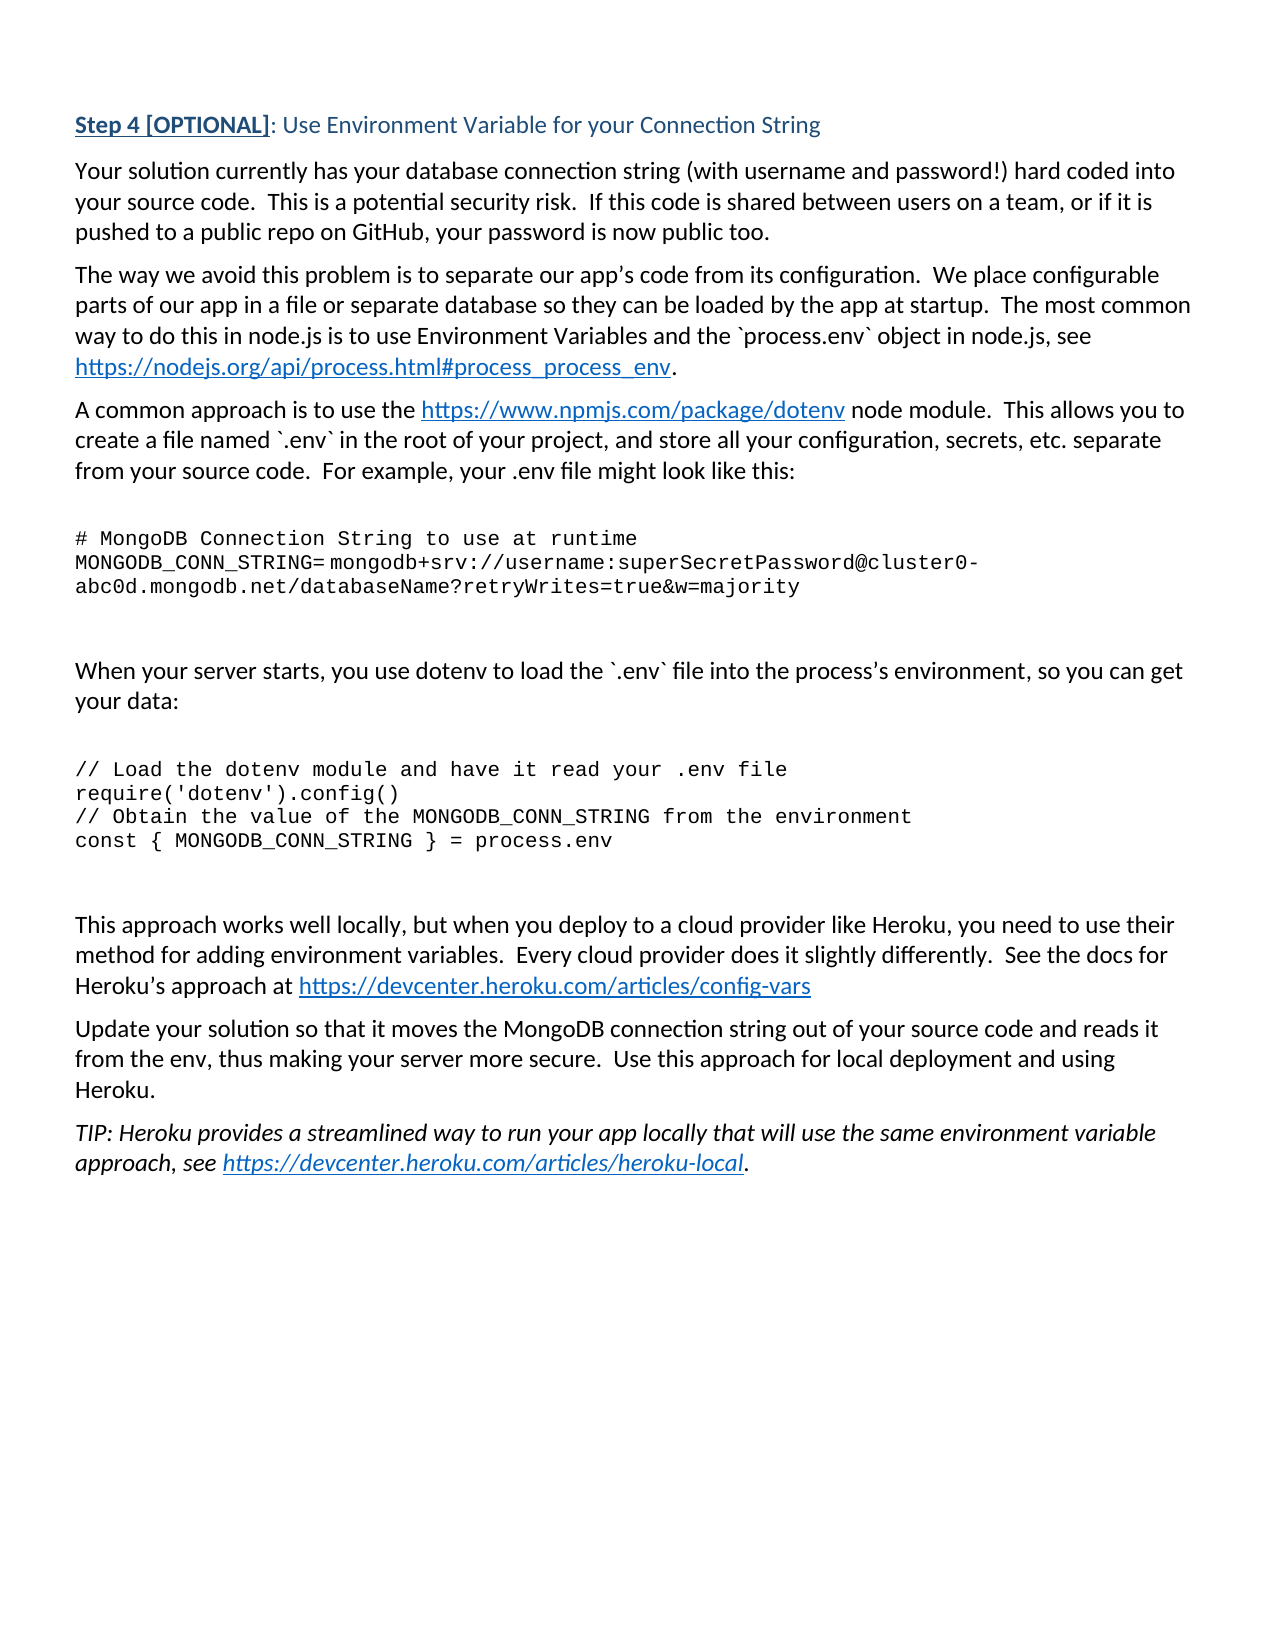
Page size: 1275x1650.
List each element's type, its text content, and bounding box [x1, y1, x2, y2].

subtitle Step 4 [OPTIONAL]: Use Environment Variable for your Connection String [75, 110, 1200, 140]
text The way we avoid this problem is to separate our app’s code from its configuration. We place configurable parts of our app in a file or separate database so they can be loaded by the app at startup. The most common way to do this in node.js is to use Environment Variables and the `process.env` object in node.js, see https://nodejs.org/api/process.html#process_process_env. [75, 259, 1200, 381]
text // Obtain the value of the MONGODB_CONN_STRING from the environment [75, 806, 1200, 830]
text Update your solution so that it moves the MongoDB connection string out of your source code and reads it from the env, thus making your server more secure. Use this approach for local deployment and using Heroku. [75, 1013, 1200, 1104]
text When your server starts, you use dotenv to load the `.env` file into the process’s environment, so you can get your data: [75, 655, 1200, 716]
text // Load the dotenv module and have it read your .env file [75, 759, 1200, 782]
text This approach works well locally, but when you deploy to a cloud provider like Heroku, you need to use their method for adding environment variables. Every cloud provider does it slightly differently. See the docs for Heroku’s approach at https://devcenter.heroku.com/articles/config-vars [75, 909, 1200, 1001]
text Your solution currently has your database connection string (with username and password!) hard coded into your source code. This is a potential security risk. If this code is shared between users on a team, or if it is pushed to a public repo on GitHub, your password is now public too. [75, 155, 1200, 247]
text const { MONGODB_CONN_STRING } = process.env [75, 830, 1200, 853]
text A common approach is to use the https://www.npmjs.com/package/dotenv node module. This allows you to create a file named `.env` in the root of your project, and store all your configuration, secrets, etc. separate from your source code. For example, your .env file might look like this: [75, 394, 1200, 485]
text # MongoDB Connection String to use at runtime [75, 528, 1200, 552]
text MONGODB_CONN_STRING= mongodb+srv://username:superSecretPassword@cluster0-abc0d.mongodb.net/databaseName?retryWrites=true&w=majority [75, 552, 1200, 599]
text TIP: Heroku provides a streamlined way to run your app locally that will use the same environment variable approach, see https://devcenter.heroku.com/articles/heroku-local. [75, 1117, 1200, 1178]
text require('dotenv').config() [75, 782, 1200, 806]
